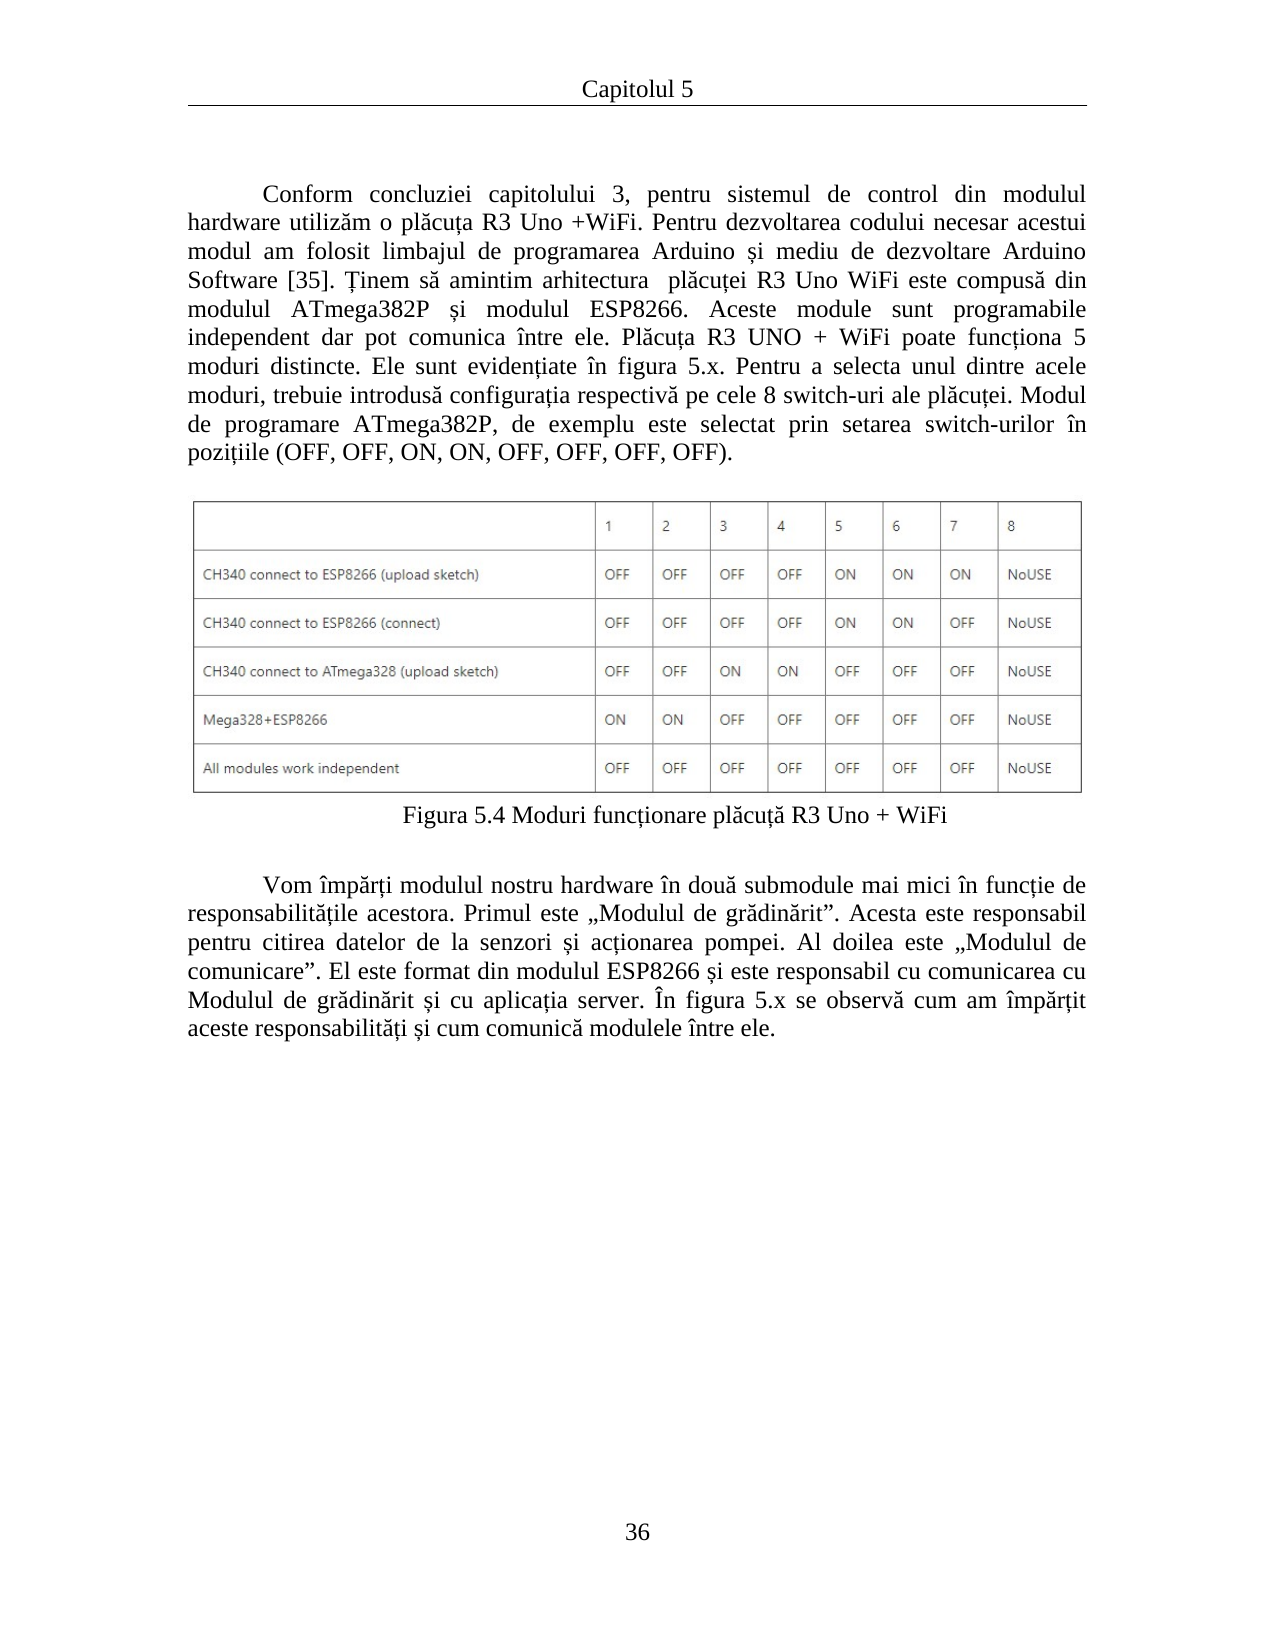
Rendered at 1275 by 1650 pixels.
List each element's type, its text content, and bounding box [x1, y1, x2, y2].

text Conform concluziei capitolului 3, pentru sistemul de control din modulul hardware utilizăm o plăcuța R3 Uno +WiFi. Pentru dezvoltarea codului necesar acestui modul am folosit limbajul de programarea Arduino și mediu de dezvoltare Arduino Software [35]. Ținem să amintim arhitectura plăcuței R3 Uno WiFi este compusă din modulul ATmega382P și modulul ESP8266. Aceste module sunt programabile independent dar pot comunica între ele. Plăcuța R3 UNO + WiFi poate funcționa 5 moduri distincte. Ele sunt evidențiate în figura 5.x. Pentru a selecta unul dintre acele moduri, trebuie introdusă configurația respectivă pe cele 8 switch-uri ale plăcuței. Modul de programare ATmega382P, de exemplu este selectat prin setarea switch-urilor în pozițiile (OFF, OFF, ON, ON, OFF, OFF, OFF, OFF). [187, 179, 1087, 466]
text Vom împărți modulul nostru hardware în două submodule mai mici în funcție de responsabilitățile acestora. Primul este „Modulul de grădinărit”. Acesta este responsabil pentru citirea datelor de la senzori și acționarea pompei. Al doilea este „Modulul de comunicare”. El este format din modulul ESP8266 și este responsabil cu comunicarea cu Modulul de grădinărit și cu aplicația server. În figura 5.x se observă cum am împărțit aceste responsabilități și cum comunică modulele între ele. [187, 870, 1087, 1042]
picture [187, 495, 1088, 800]
